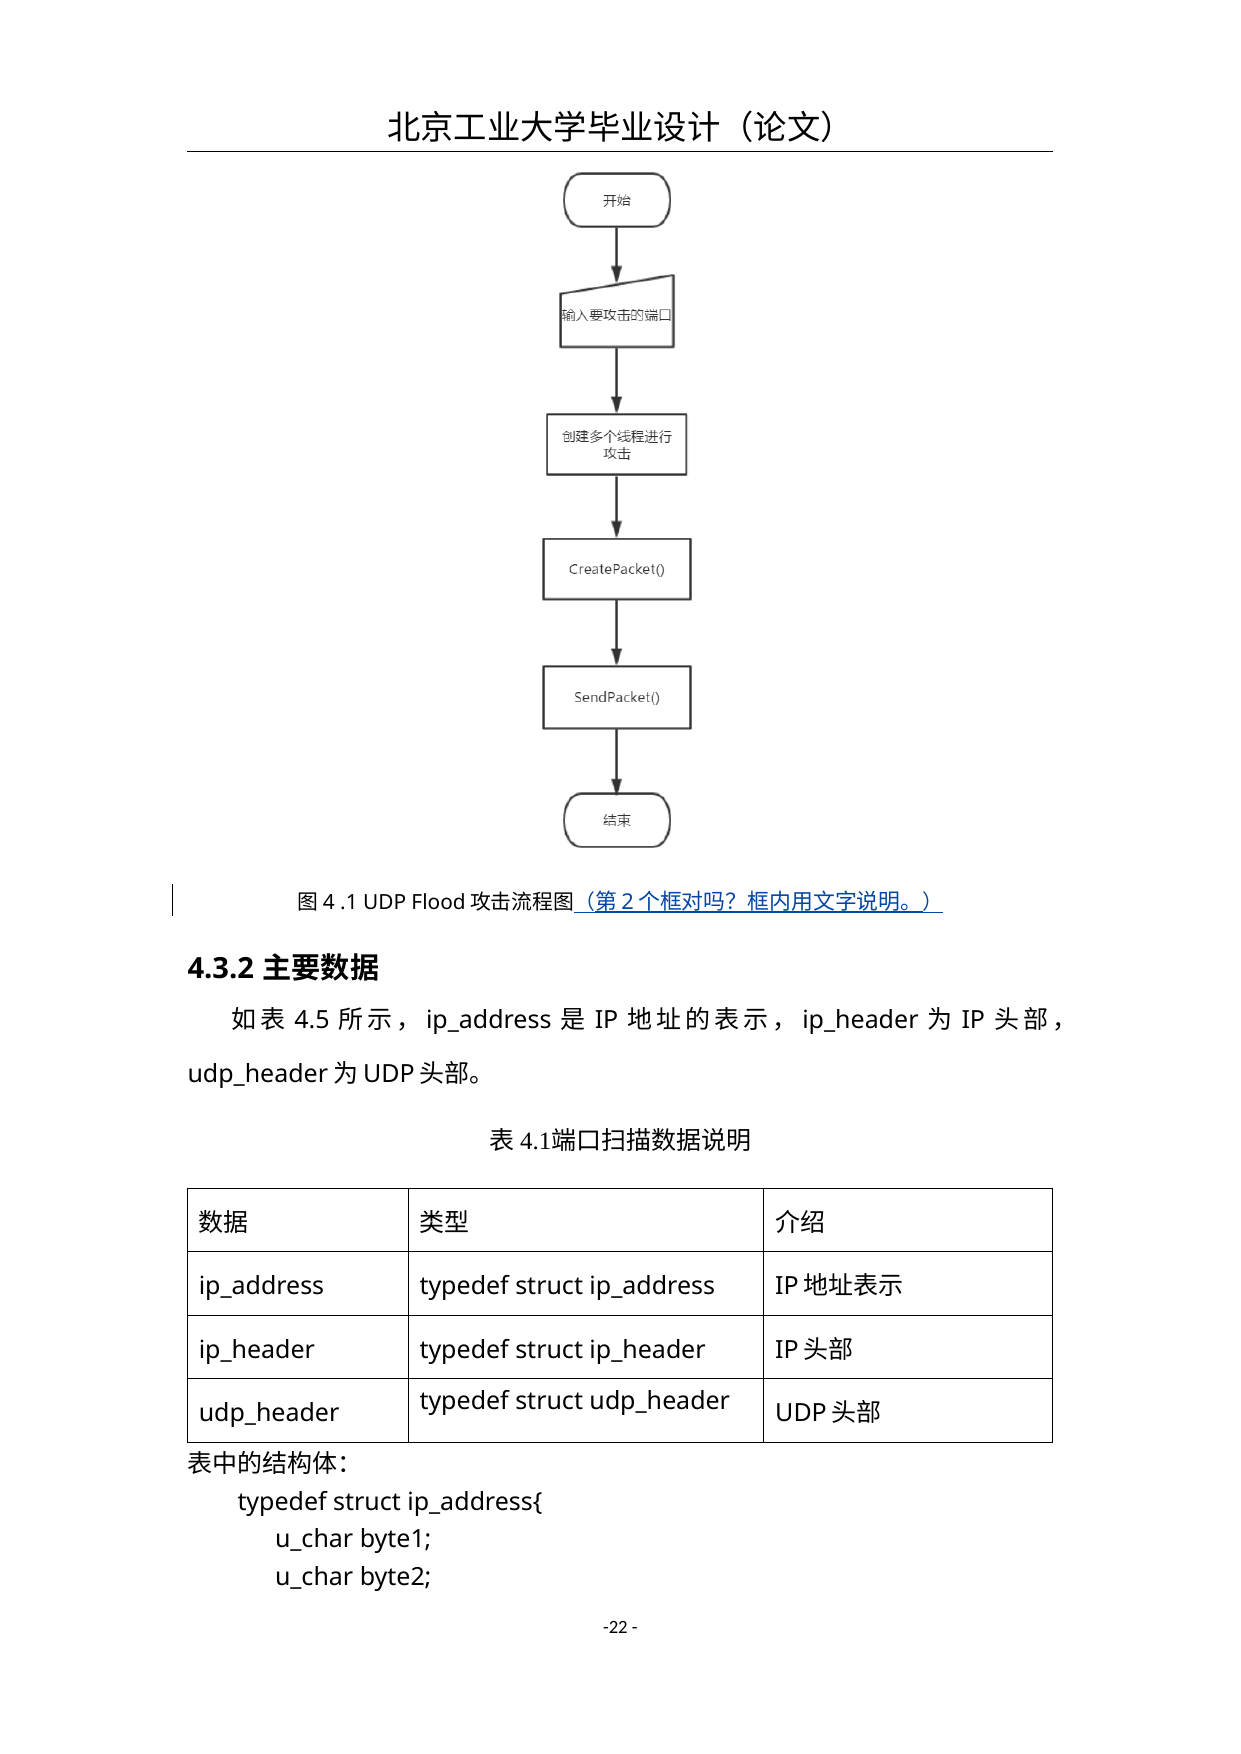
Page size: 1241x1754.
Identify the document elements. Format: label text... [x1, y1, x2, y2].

text 如表4.5所示，ip_address是IP地址的表示，ip_header为IP头部，udp_header为UDP头部。 [187, 999, 1053, 1090]
subtitle 主要数据 [187, 944, 1053, 987]
text 表中的结构体： [187, 1443, 1053, 1480]
table_cell typedef struct ip_address [409, 1252, 763, 1314]
table_cell udp_header [188, 1379, 408, 1442]
table_cell typedef struct udp_header [409, 1379, 763, 1442]
picture [486, 165, 754, 858]
table_header 类型 [409, 1189, 763, 1251]
table_cell ip_address [188, 1252, 408, 1314]
table_cell ip_header [188, 1316, 408, 1378]
text 图 4 .7 UDP Flood攻击流程图 [187, 884, 1053, 916]
text u_char byte2; [187, 1555, 1053, 1593]
text u_char byte1; [187, 1518, 1053, 1555]
text typedef struct ip_address{ [187, 1480, 1053, 1518]
table_header 数据 [188, 1189, 408, 1251]
table_header 介绍 [764, 1189, 1052, 1251]
table_cell UDP头部 [764, 1379, 1052, 1442]
table_cell IP地址表示 [764, 1252, 1052, 1314]
table_cell IP头部 [764, 1316, 1052, 1378]
table_cell typedef struct ip_header [409, 1316, 763, 1378]
